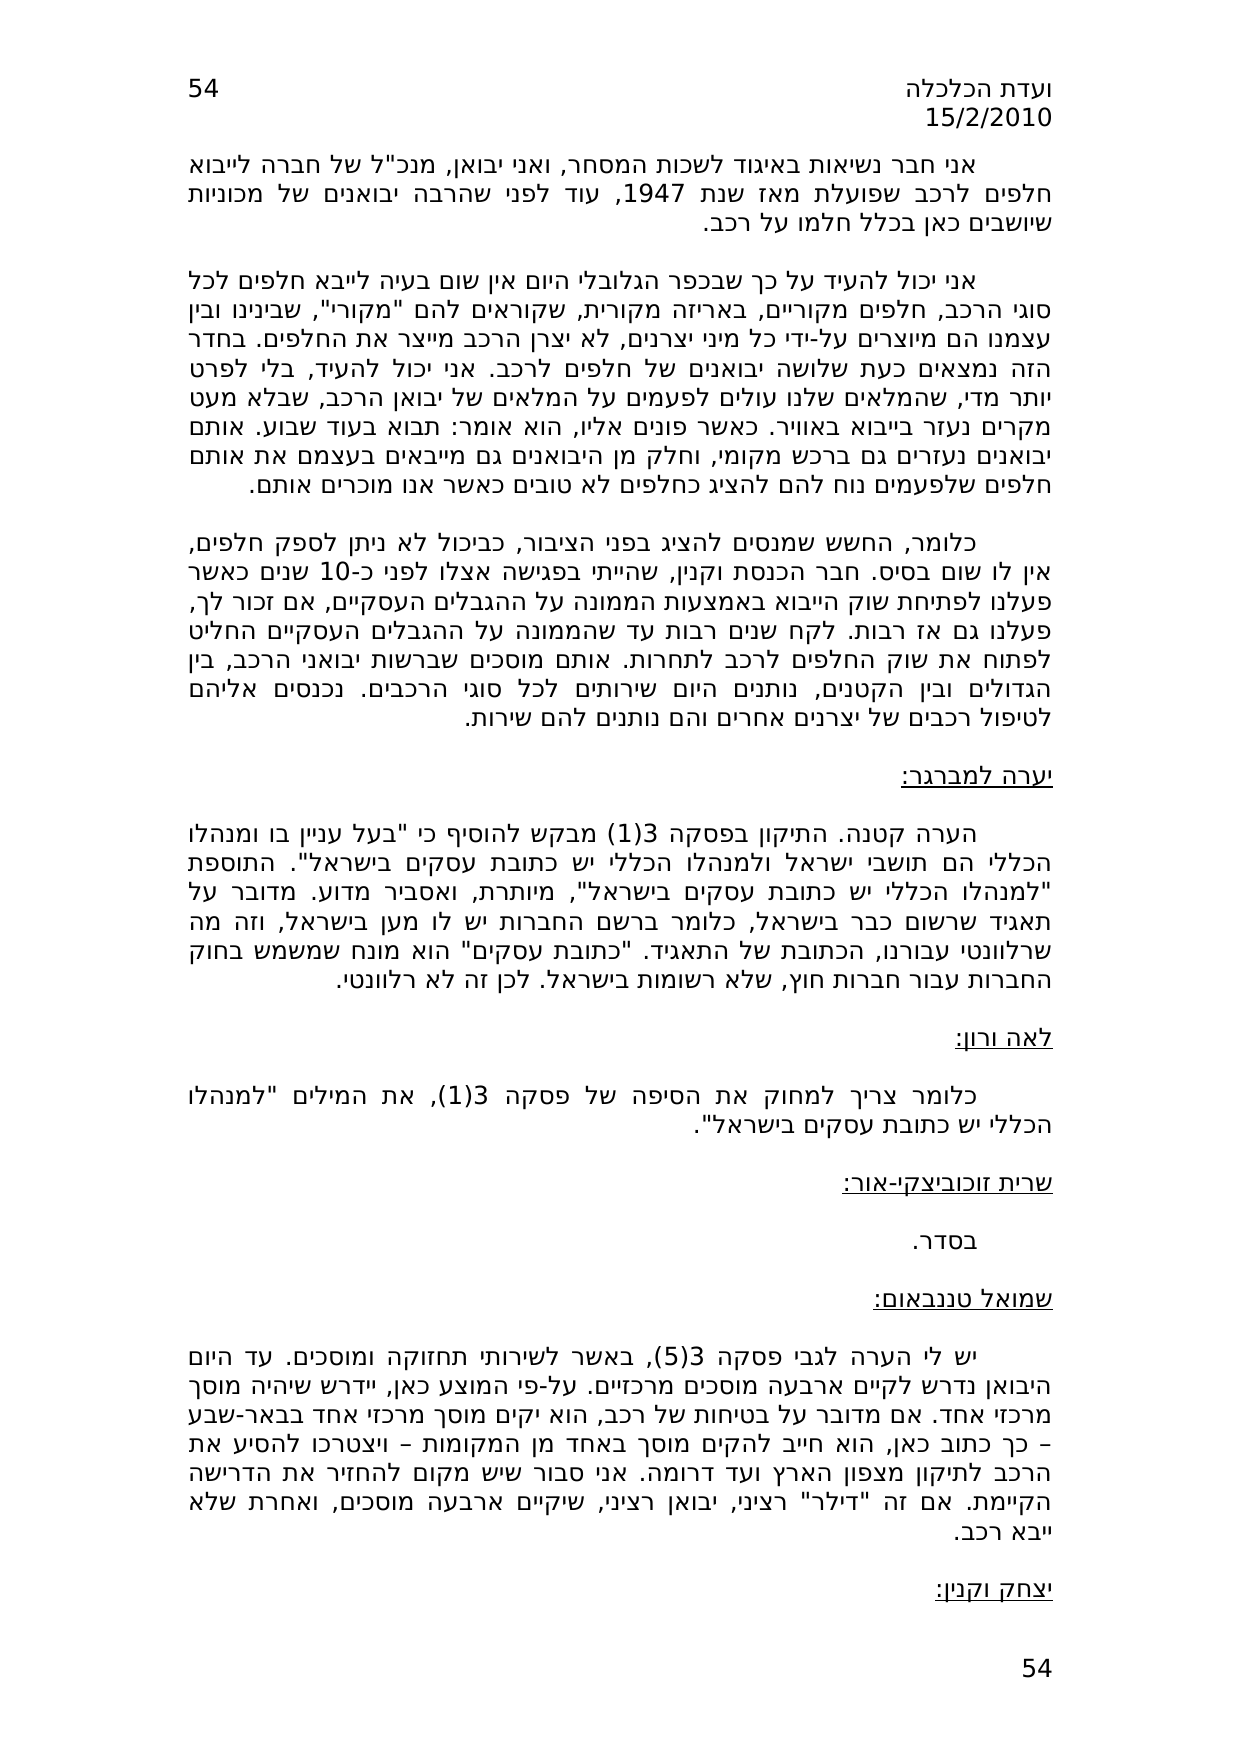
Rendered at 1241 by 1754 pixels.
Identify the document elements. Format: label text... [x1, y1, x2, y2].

text יצחק וקנין: [187, 1574, 1053, 1604]
text יערה למברגר: [187, 761, 1053, 790]
text כלומר צריך למחוק את הסיפה של פסקה 3(1), את המילים "למנהלו הכללי יש כתובת עסקים בישראל". [187, 1081, 1053, 1139]
text בסדר. [187, 1226, 1053, 1255]
text שרית זוכוביצקי-אור: [187, 1168, 1053, 1197]
text כלומר, החשש שמנסים להציג בפני הציבור, כביכול לא ניתן לספק חלפים, אין לו שום בסיס. חבר הכנסת וקנין, שהייתי בפגישה אצלו לפני כ-10 שנים כאשר פעלנו לפתיחת שוק הייבוא באמצעות הממונה על ההגבלים העסקיים, אם זכור לך, פעלנו גם אז רבות. לקח שנים רבות עד שהממונה על ההגבלים העסקיים החליט לפתוח את שוק החלפים לרכב לתחרות. אותם מוסכים שברשות יבואני הרכב, בין הגדולים ובין הקטנים, נותנים היום שירותים לכל סוגי הרכבים. נכנסים אליהם לטיפול רכבים של יצרנים אחרים והם נותנים להם שירות. [187, 528, 1053, 732]
text יש לי הערה לגבי פסקה 3(5), באשר לשירותי תחזוקה ומוסכים. עד היום היבואן נדרש לקיים ארבעה מוסכים מרכזיים. על-פי המוצע כאן, יידרש שיהיה מוסך מרכזי אחד. אם מדובר על בטיחות של רכב, הוא יקים מוסך מרכזי אחד בבאר-שבע – כך כתוב כאן, הוא חייב להקים מוסך באחד מן המקומות – ויצטרכו להסיע את הרכב לתיקון מצפון הארץ ועד דרומה. אני סבור שיש מקום להחזיר את הדרישה הקיימת. אם זה "דילר" רציני, יבואן רציני, שיקיים ארבעה מוסכים, ואחרת שלא ייבא רכב. [187, 1342, 1053, 1546]
text אני חבר נשיאות באיגוד לשכות המסחר, ואני יבואן, מנכ"ל של חברה לייבוא חלפים לרכב שפועלת מאז שנת 1947, עוד לפני שהרבה יבואנים של מכוניות שיושבים כאן בכלל חלמו על רכב. [187, 150, 1053, 237]
text לאה ורון: [187, 1023, 1053, 1052]
text אני יכול להעיד על כך שבכפר הגלובלי היום אין שום בעיה לייבא חלפים לכל סוגי הרכב, חלפים מקוריים, באריזה מקורית, שקוראים להם "מקורי", שבינינו ובין עצמנו הם מיוצרים על-ידי כל מיני יצרנים, לא יצרן הרכב מייצר את החלפים. בחדר הזה נמצאים כעת שלושה יבואנים של חלפים לרכב. אני יכול להעיד, בלי לפרט יותר מדי, שהמלאים שלנו עולים לפעמים על המלאים של יבואן הרכב, שבלא מעט מקרים נעזר בייבוא באוויר. כאשר פונים אליו, הוא אומר: תבוא בעוד שבוע. אותם יבואנים נעזרים גם ברכש מקומי, וחלק מן היבואנים גם מייבאים בעצמם את אותם חלפים שלפעמים נוח להם להציג כחלפים לא טובים כאשר אנו מוכרים אותם. [187, 266, 1053, 499]
text הערה קטנה. התיקון בפסקה 3(1) מבקש להוסיף כי "בעל עניין בו ומנהלו הכללי הם תושבי ישראל ולמנהלו הכללי יש כתובת עסקים בישראל". התוספת "למנהלו הכללי יש כתובת עסקים בישראל", מיותרת, ואסביר מדוע. מדובר על תאגיד שרשום כבר בישראל, כלומר ברשם החברות יש לו מען בישראל, וזה מה שרלוונטי עבורנו, הכתובת של התאגיד. "כתובת עסקים" הוא מונח שמשמש בחוק החברות עבור חברות חוץ, שלא רשומות בישראל. לכן זה לא רלוונטי. [187, 819, 1053, 994]
text שמואל טננבאום: [187, 1284, 1053, 1313]
